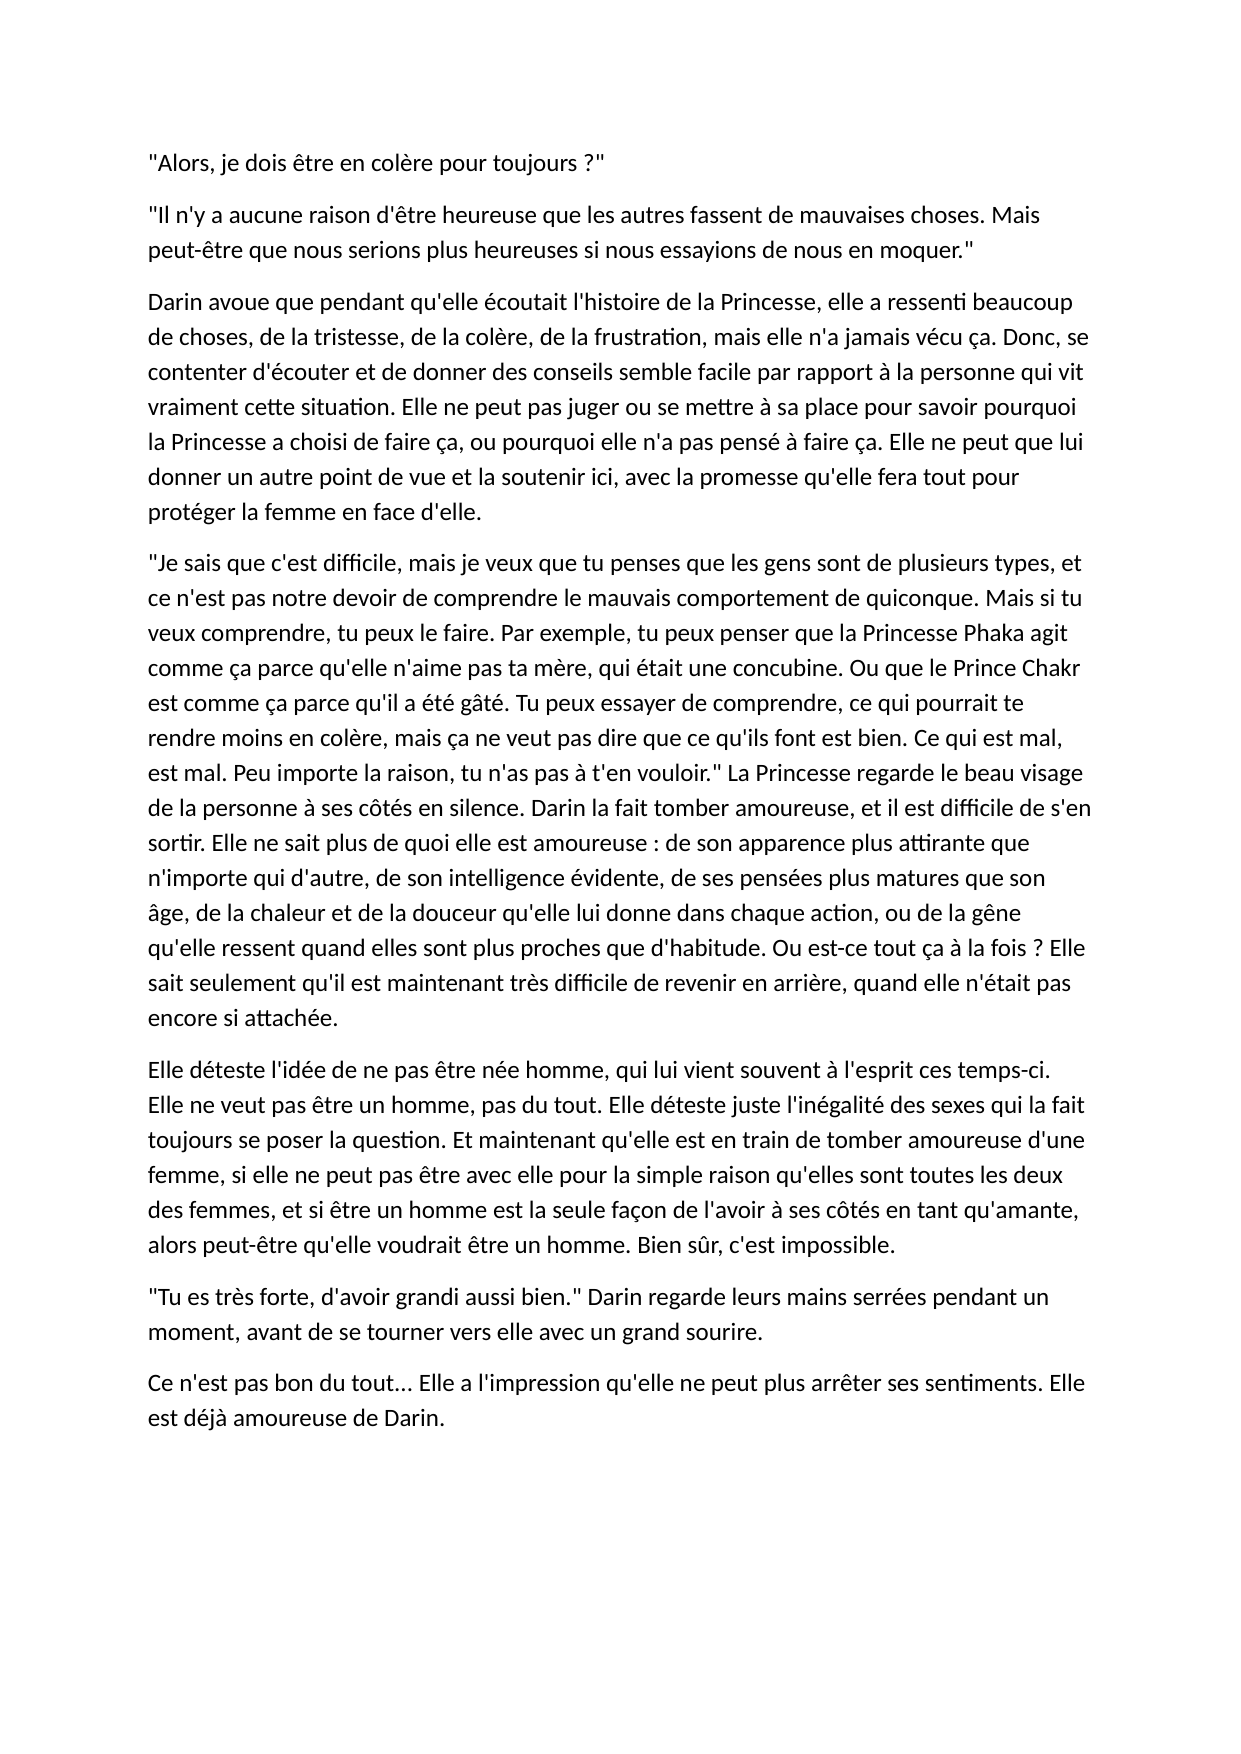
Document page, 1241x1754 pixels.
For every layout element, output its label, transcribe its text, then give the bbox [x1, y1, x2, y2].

text "Il n'y a aucune raison d'être heureuse que les autres fassent de mauvaises choses. Mais peut-être que nous serions plus heureuses si nous essayions de nous en moquer." [148, 199, 1093, 265]
text Darin avoue que pendant qu'elle écoutait l'histoire de la Princesse, elle a ressenti beaucoup de choses, de la tristesse, de la colère, de la frustration, mais elle n'a jamais vécu ça. Donc, se contenter d'écouter et de donner des conseils semble facile par rapport à la personne qui vit vraiment cette situation. Elle ne peut pas juger ou se mettre à sa place pour savoir pourquoi la Princesse a choisi de faire ça, ou pourquoi elle n'a pas pensé à faire ça. Elle ne peut que lui donner un autre point de vue et la soutenir ici, avec la promesse qu'elle fera tout pour protéger la femme en face d'elle. [148, 286, 1093, 526]
text Elle déteste l'idée de ne pas être née homme, qui lui vient souvent à l'esprit ces temps-ci. Elle ne veut pas être un homme, pas du tout. Elle déteste juste l'inégalité des sexes qui la fait toujours se poser la question. Et maintenant qu'elle est en train de tomber amoureuse d'une femme, si elle ne peut pas être avec elle pour la simple raison qu'elles sont toutes les deux des femmes, et si être un homme est la seule façon de l'avoir à ses côtés en tant qu'amante, alors peut-être qu'elle voudrait être un homme. Bien sûr, c'est impossible. [148, 1054, 1093, 1260]
text "Je sais que c'est difficile, mais je veux que tu penses que les gens sont de plusieurs types, et ce n'est pas notre devoir de comprendre le mauvais comportement de quiconque. Mais si tu veux comprendre, tu peux le faire. Par exemple, tu peux penser que la Princesse Phaka agit comme ça parce qu'elle n'aime pas ta mère, qui était une concubine. Ou que le Prince Chakr est comme ça parce qu'il a été gâté. Tu peux essayer de comprendre, ce qui pourrait te rendre moins en colère, mais ça ne veut pas dire que ce qu'ils font est bien. Ce qui est mal, est mal. Peu importe la raison, tu n'as pas à t'en vouloir." La Princesse regarde le beau visage de la personne à ses côtés en silence. Darin la fait tomber amoureuse, et il est difficile de s'en sortir. Elle ne sait plus de quoi elle est amoureuse : de son apparence plus attirante que n'importe qui d'autre, de son intelligence évidente, de ses pensées plus matures que son âge, de la chaleur et de la douceur qu'elle lui donne dans chaque action, ou de la gêne qu'elle ressent quand elles sont plus proches que d'habitude. Ou est-ce tout ça à la fois ? Elle sait seulement qu'il est maintenant très difficile de revenir en arrière, quand elle n'était pas encore si attachée. [148, 548, 1093, 1033]
text "Tu es très forte, d'avoir grandi aussi bien." Darin regarde leurs mains serrées pendant un moment, avant de se tourner vers elle avec un grand sourire. [148, 1281, 1093, 1346]
text Ce n'est pas bon du tout... Elle a l'impression qu'elle ne peut plus arrêter ses sentiments. Elle est déjà amoureuse de Darin. [148, 1368, 1093, 1433]
text "Alors, je dois être en colère pour toujours ?" [148, 148, 1093, 178]
